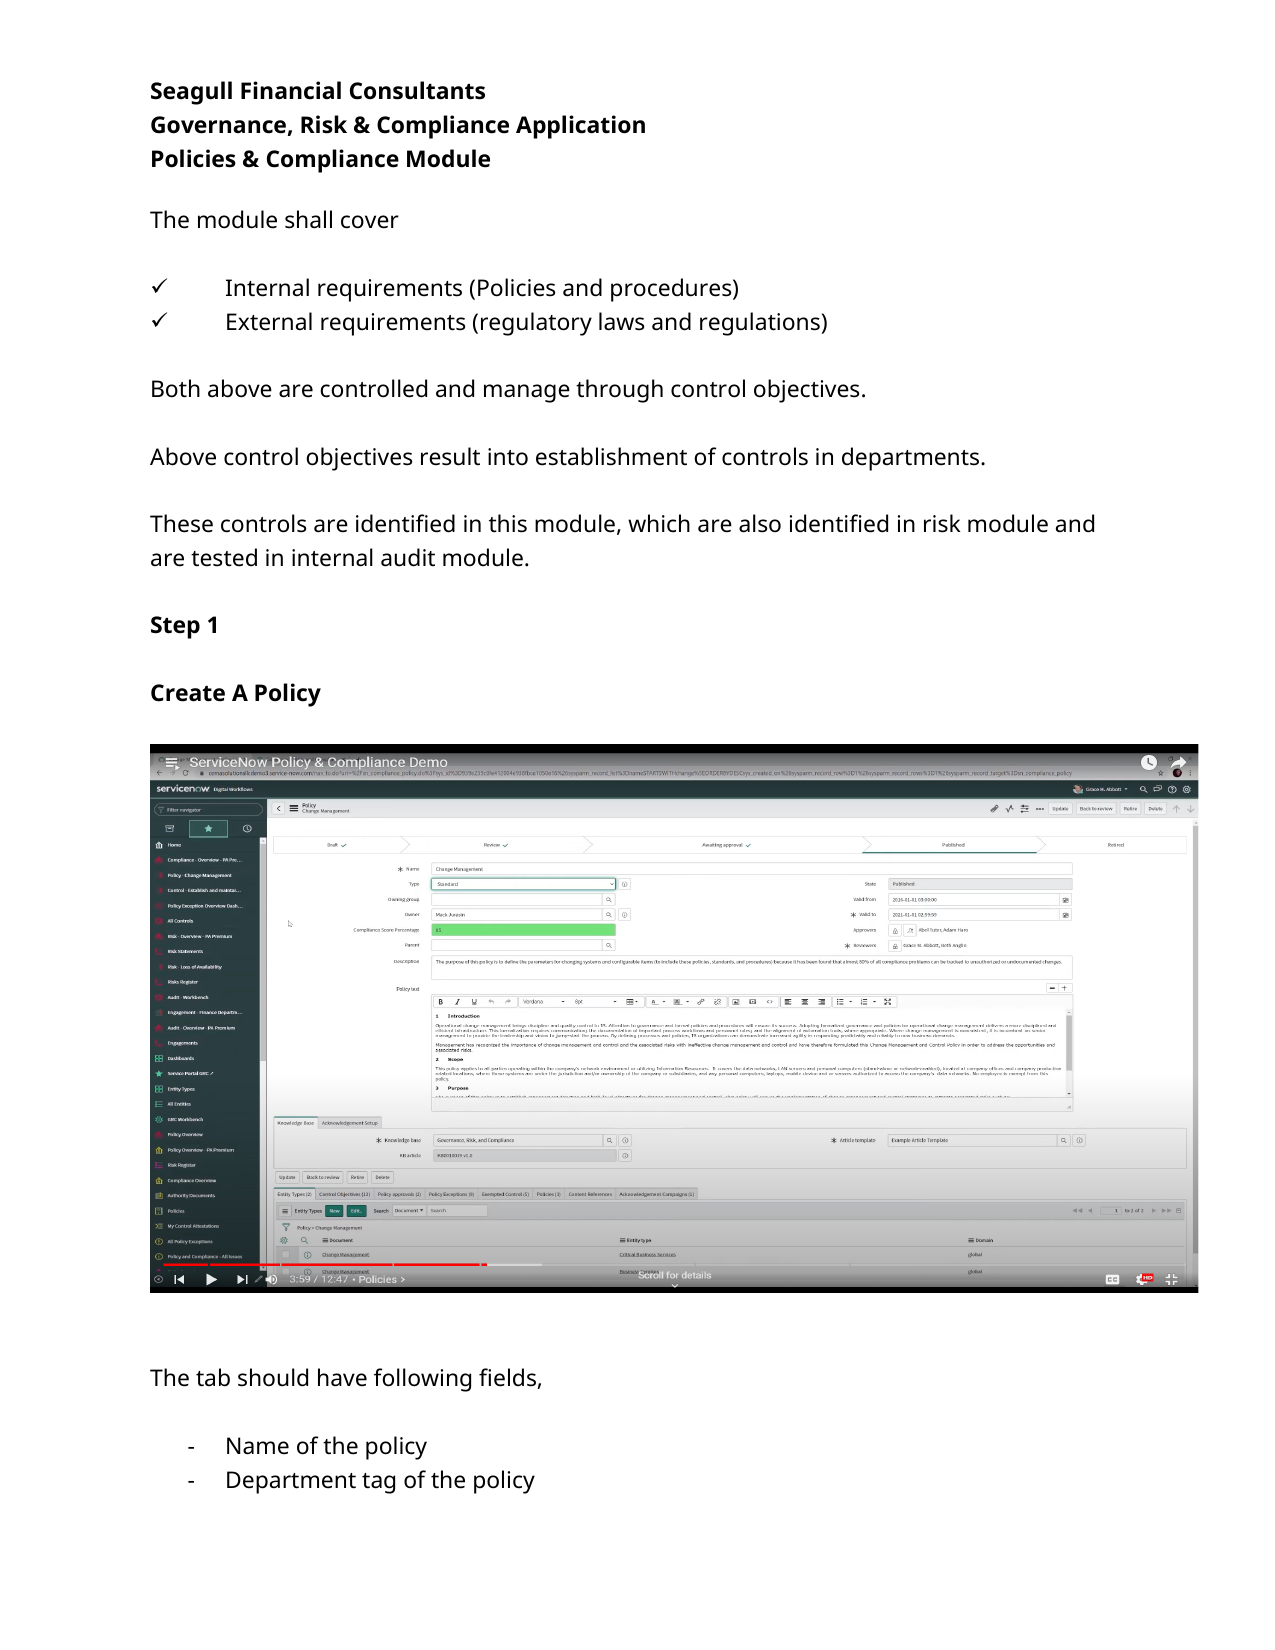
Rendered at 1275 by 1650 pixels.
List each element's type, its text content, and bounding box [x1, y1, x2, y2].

text Create A Policy [150, 677, 1125, 708]
text The module shall cover [150, 204, 1125, 236]
text These controls are identified in this module, which are also identified in risk module and are tested in internal audit module. [150, 508, 1125, 573]
list External requirements (regulatory laws and regulations) [150, 306, 1125, 337]
list Department tag of the policy [187, 1464, 1125, 1495]
picture [150, 744, 1199, 1293]
text Both above are controlled and manage through control objectives. [150, 373, 1125, 404]
list Internal requirements (Policies and procedures) [150, 272, 1125, 303]
text Above control objectives result into establishment of controls in departments. [150, 441, 1125, 472]
list Name of the policy [187, 1430, 1125, 1461]
text The tab should have following fields, [150, 1362, 1125, 1394]
text Step 1 [150, 609, 1125, 641]
